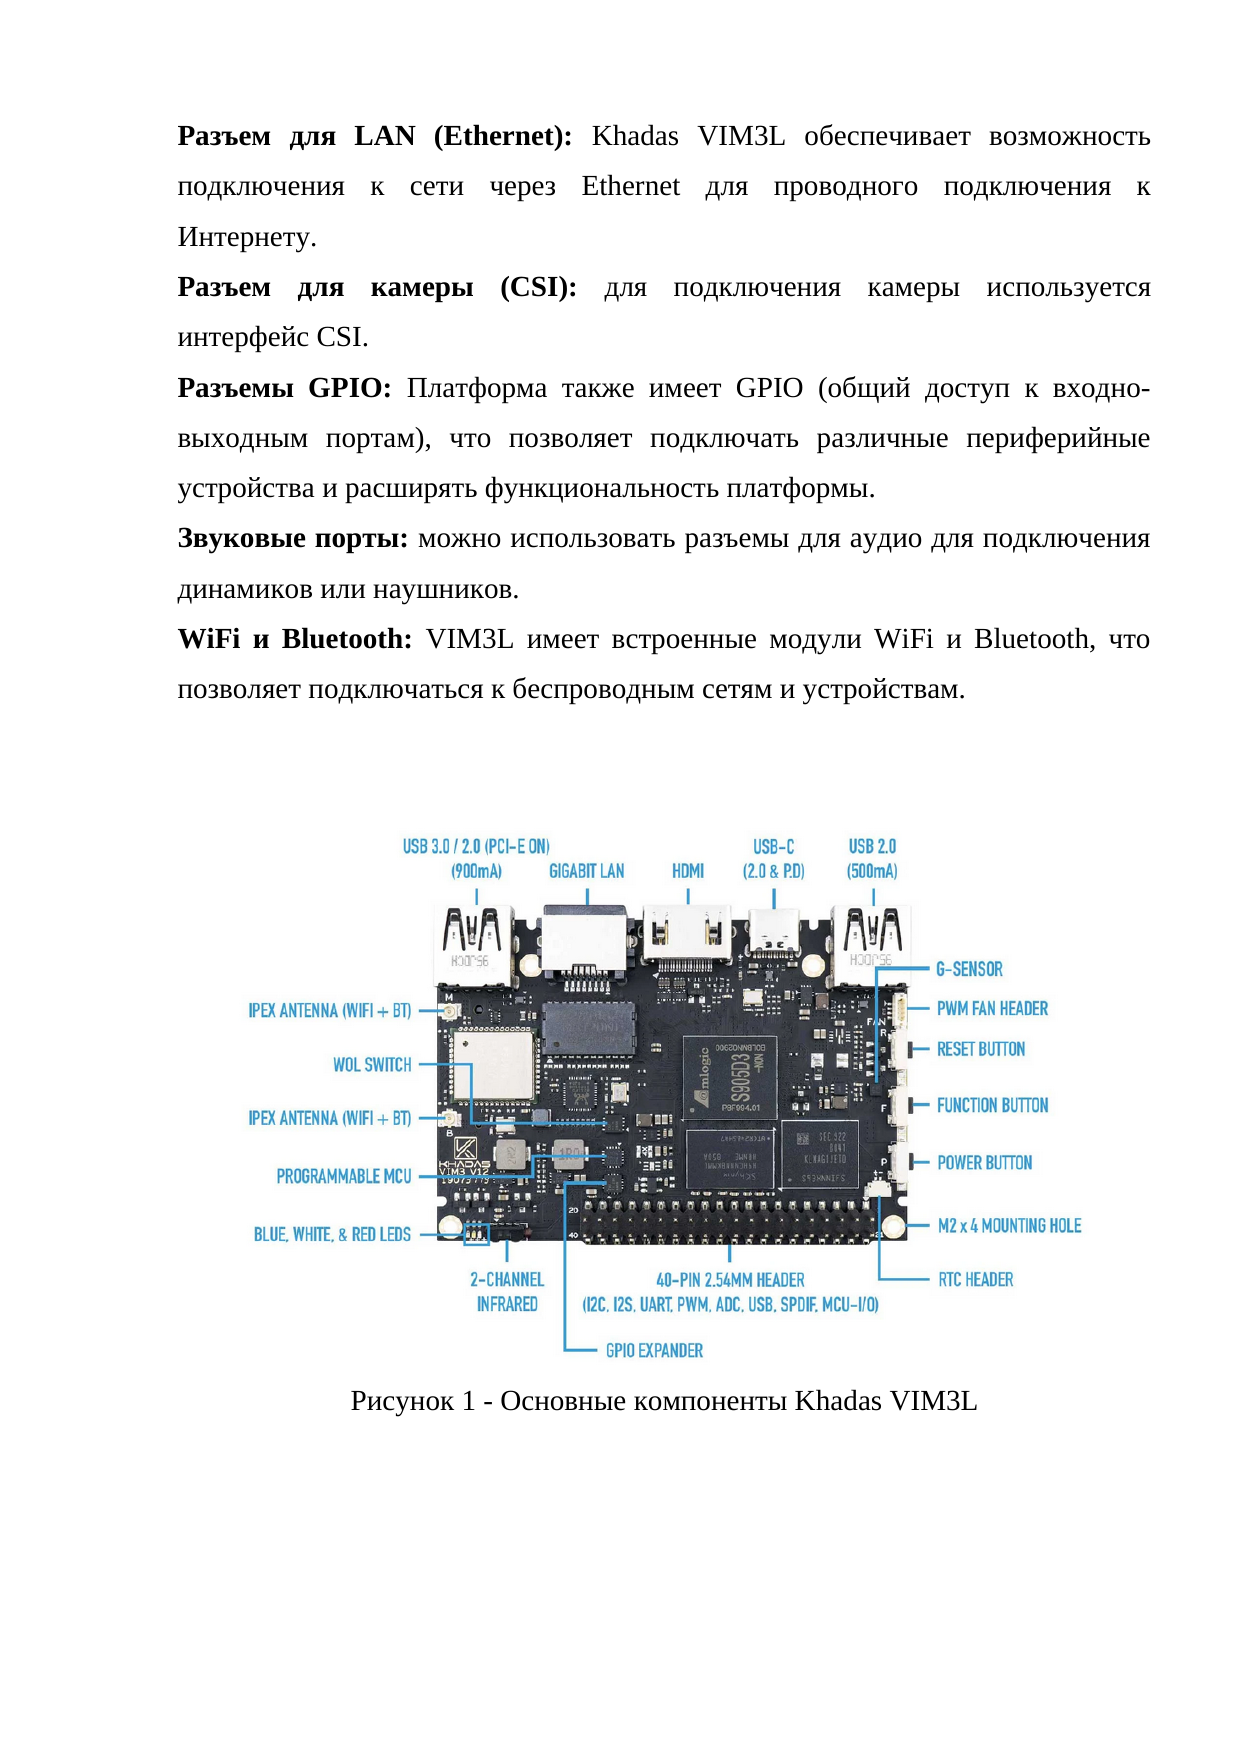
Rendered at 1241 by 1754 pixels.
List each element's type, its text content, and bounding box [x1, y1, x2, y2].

text Рисунок 1 - Основные компоненты Khadas VIM3L [177, 1383, 1152, 1417]
picture [236, 822, 1093, 1367]
text Разъемы GPIO: Платформа также имеет GPIO (общий доступ к входно-выходным портам), что позволяет подключать различные периферийные устройства и расширять функциональность платформы. [177, 370, 1152, 504]
text Разъем для LAN (Ethernet): Khadas VIM3L обеспечивает возможность подключения к сети через Ethernet для проводного подключения к Интернету. [177, 118, 1152, 252]
text Разъем для камеры (CSI): для подключения камеры используется интерфейс CSI. [177, 269, 1152, 353]
text WiFi и Bluetooth: VIM3L имеет встроенные модули WiFi и Bluetooth, что позволяет подключаться к беспроводным сетям и устройствам. [177, 621, 1152, 705]
text Звуковые порты: можно использовать разъемы для аудио для подключения динамиков или наушников. [177, 521, 1152, 604]
